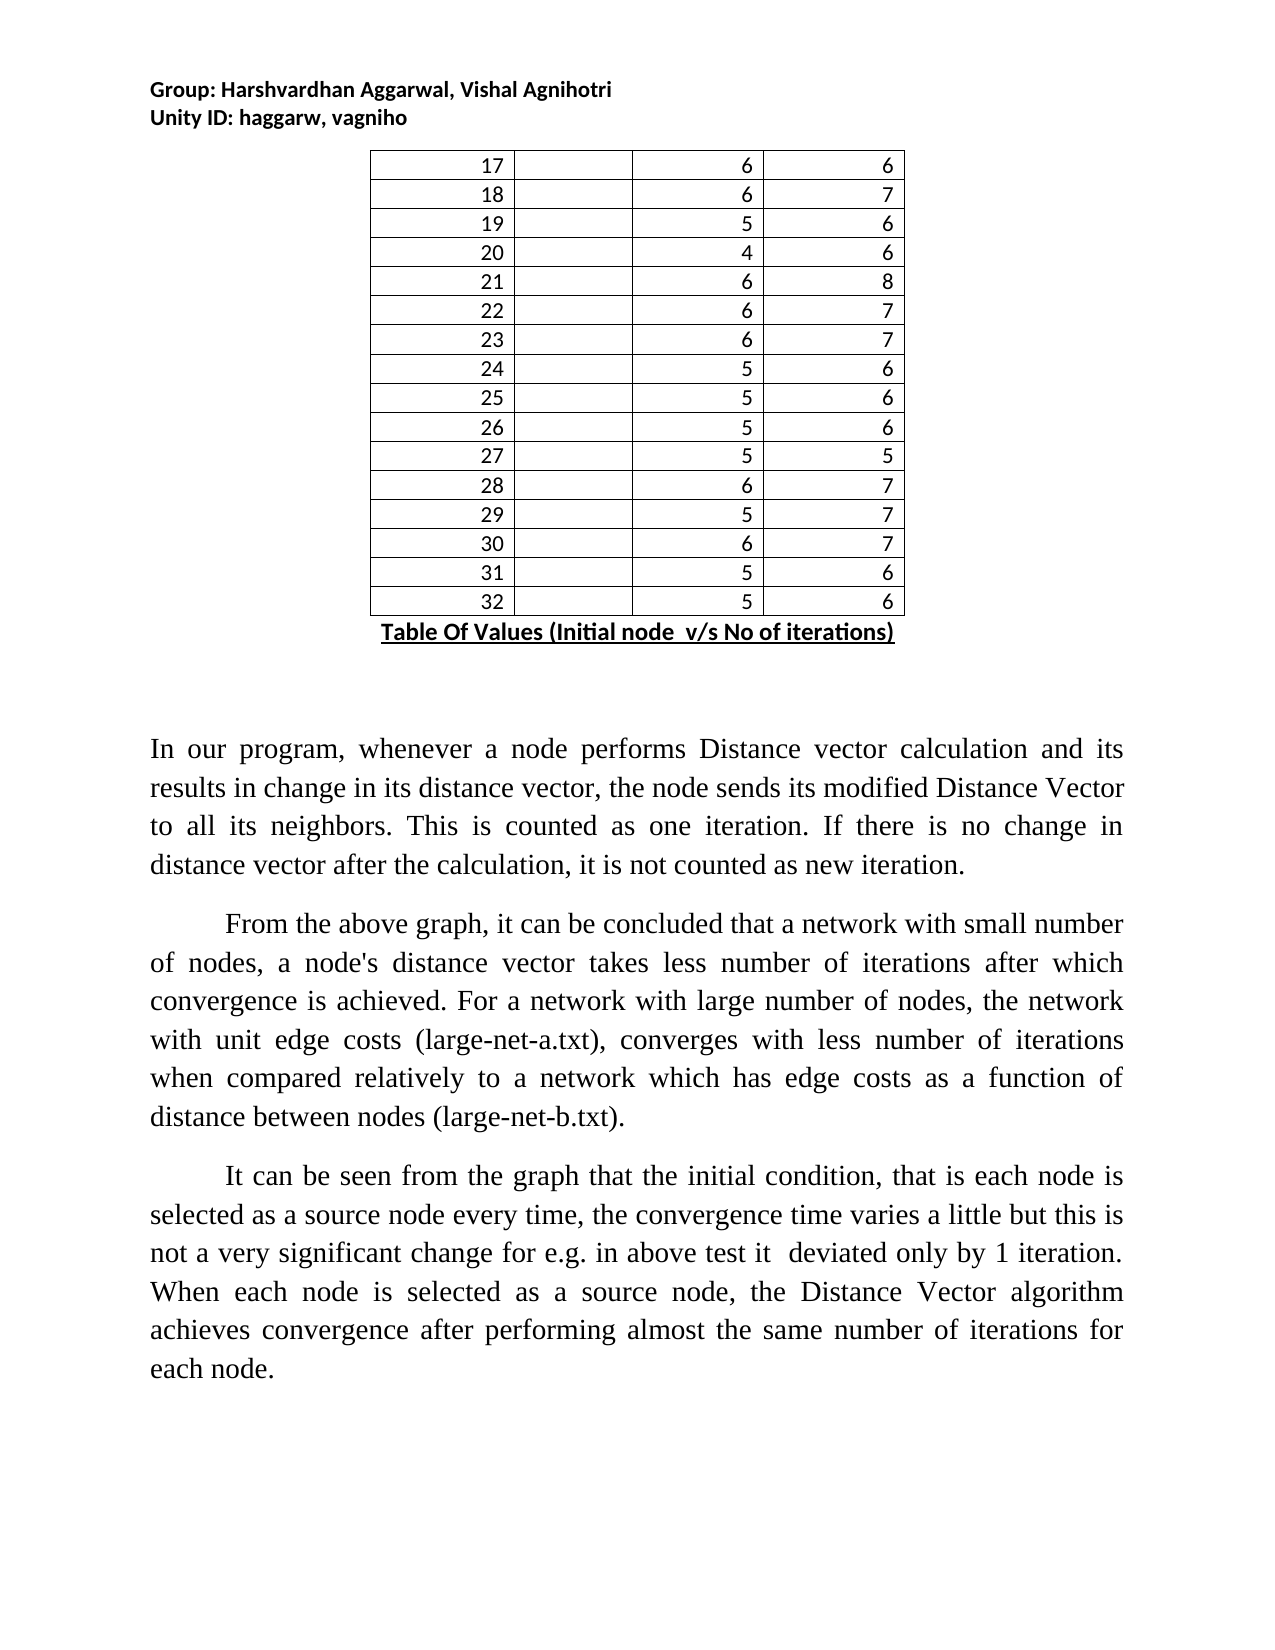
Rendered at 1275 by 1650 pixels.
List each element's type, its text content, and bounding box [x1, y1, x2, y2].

table_cell 17 [371, 151, 514, 179]
table_cell 6 [764, 238, 904, 266]
table_cell 5 [764, 442, 904, 470]
table_cell [515, 587, 632, 615]
table_cell 6 [633, 180, 763, 208]
table_cell 7 [764, 180, 904, 208]
table_cell [515, 558, 632, 586]
table_cell 5 [633, 355, 763, 382]
table_cell 6 [633, 296, 763, 324]
table_cell 5 [633, 209, 763, 237]
table_cell 6 [633, 529, 763, 557]
table_cell 6 [633, 325, 763, 353]
table_cell 23 [371, 325, 514, 353]
table_cell 4 [633, 238, 763, 266]
table_cell 5 [633, 413, 763, 441]
table_cell 8 [764, 267, 904, 295]
table_cell 6 [764, 558, 904, 586]
table_cell [515, 296, 632, 324]
table_cell 7 [764, 500, 904, 528]
table_cell 31 [371, 558, 514, 586]
table_cell 5 [633, 558, 763, 586]
table_cell [515, 355, 632, 382]
table_cell [515, 529, 632, 557]
table_cell 21 [371, 267, 514, 295]
table_cell [515, 151, 632, 179]
table_cell 27 [371, 442, 514, 470]
table_cell 5 [633, 384, 763, 412]
table_cell 30 [371, 529, 514, 557]
text Table Of Values (Initial node v/s No of iterations) [150, 616, 1125, 647]
table_cell 6 [633, 471, 763, 499]
table_cell 22 [371, 296, 514, 324]
table_cell 6 [764, 151, 904, 179]
table_cell 6 [633, 267, 763, 295]
table_cell 6 [764, 209, 904, 237]
table_cell 6 [764, 355, 904, 382]
table_cell 20 [371, 238, 514, 266]
table_cell 28 [371, 471, 514, 499]
table_cell 18 [371, 180, 514, 208]
table_cell 6 [764, 413, 904, 441]
text It can be seen from the graph that the initial condition, that is each node is selected as a source node every time, the convergence time varies a little but this is not a very significant change for e.g. in above test it deviated only by 1 iteration. When each node is selected as a source node, the Distance Vector algorithm achieves convergence after performing almost the same number of iterations for each node. [150, 1158, 1125, 1384]
text From the above graph, it can be concluded that a network with small number of nodes, a node's distance vector takes less number of iterations after which convergence is achieved. For a network with large number of nodes, the network with unit edge costs (large-net-a.txt), converges with less number of iterations when compared relatively to a network which has edge costs as a function of distance between nodes (large-net-b.txt). [150, 906, 1125, 1132]
table_cell 6 [764, 384, 904, 412]
table_cell 7 [764, 471, 904, 499]
table_cell 19 [371, 209, 514, 237]
table_cell 7 [764, 529, 904, 557]
table_cell [515, 267, 632, 295]
table_cell [515, 413, 632, 441]
table_cell 5 [633, 587, 763, 615]
table_cell 6 [764, 587, 904, 615]
table_cell 7 [764, 325, 904, 353]
table_cell 29 [371, 500, 514, 528]
table_cell [515, 500, 632, 528]
table_cell 6 [633, 151, 763, 179]
table_cell 24 [371, 355, 514, 382]
table_cell [515, 471, 632, 499]
table_cell [515, 384, 632, 412]
table_cell 5 [633, 500, 763, 528]
table_cell [515, 442, 632, 470]
table_cell [515, 209, 632, 237]
table_cell [515, 238, 632, 266]
table_cell 5 [633, 442, 763, 470]
text In our program, whenever a node performs Distance vector calculation and its results in change in its distance vector, the node sends its modified Distance Vector to all its neighbors. This is counted as one iteration. If there is no change in distance vector after the calculation, it is not counted as new iteration. [150, 731, 1125, 880]
table_cell 32 [371, 587, 514, 615]
table_cell 7 [764, 296, 904, 324]
table_cell 25 [371, 384, 514, 412]
table_cell 26 [371, 413, 514, 441]
table_cell [515, 180, 632, 208]
table_cell [515, 325, 632, 353]
